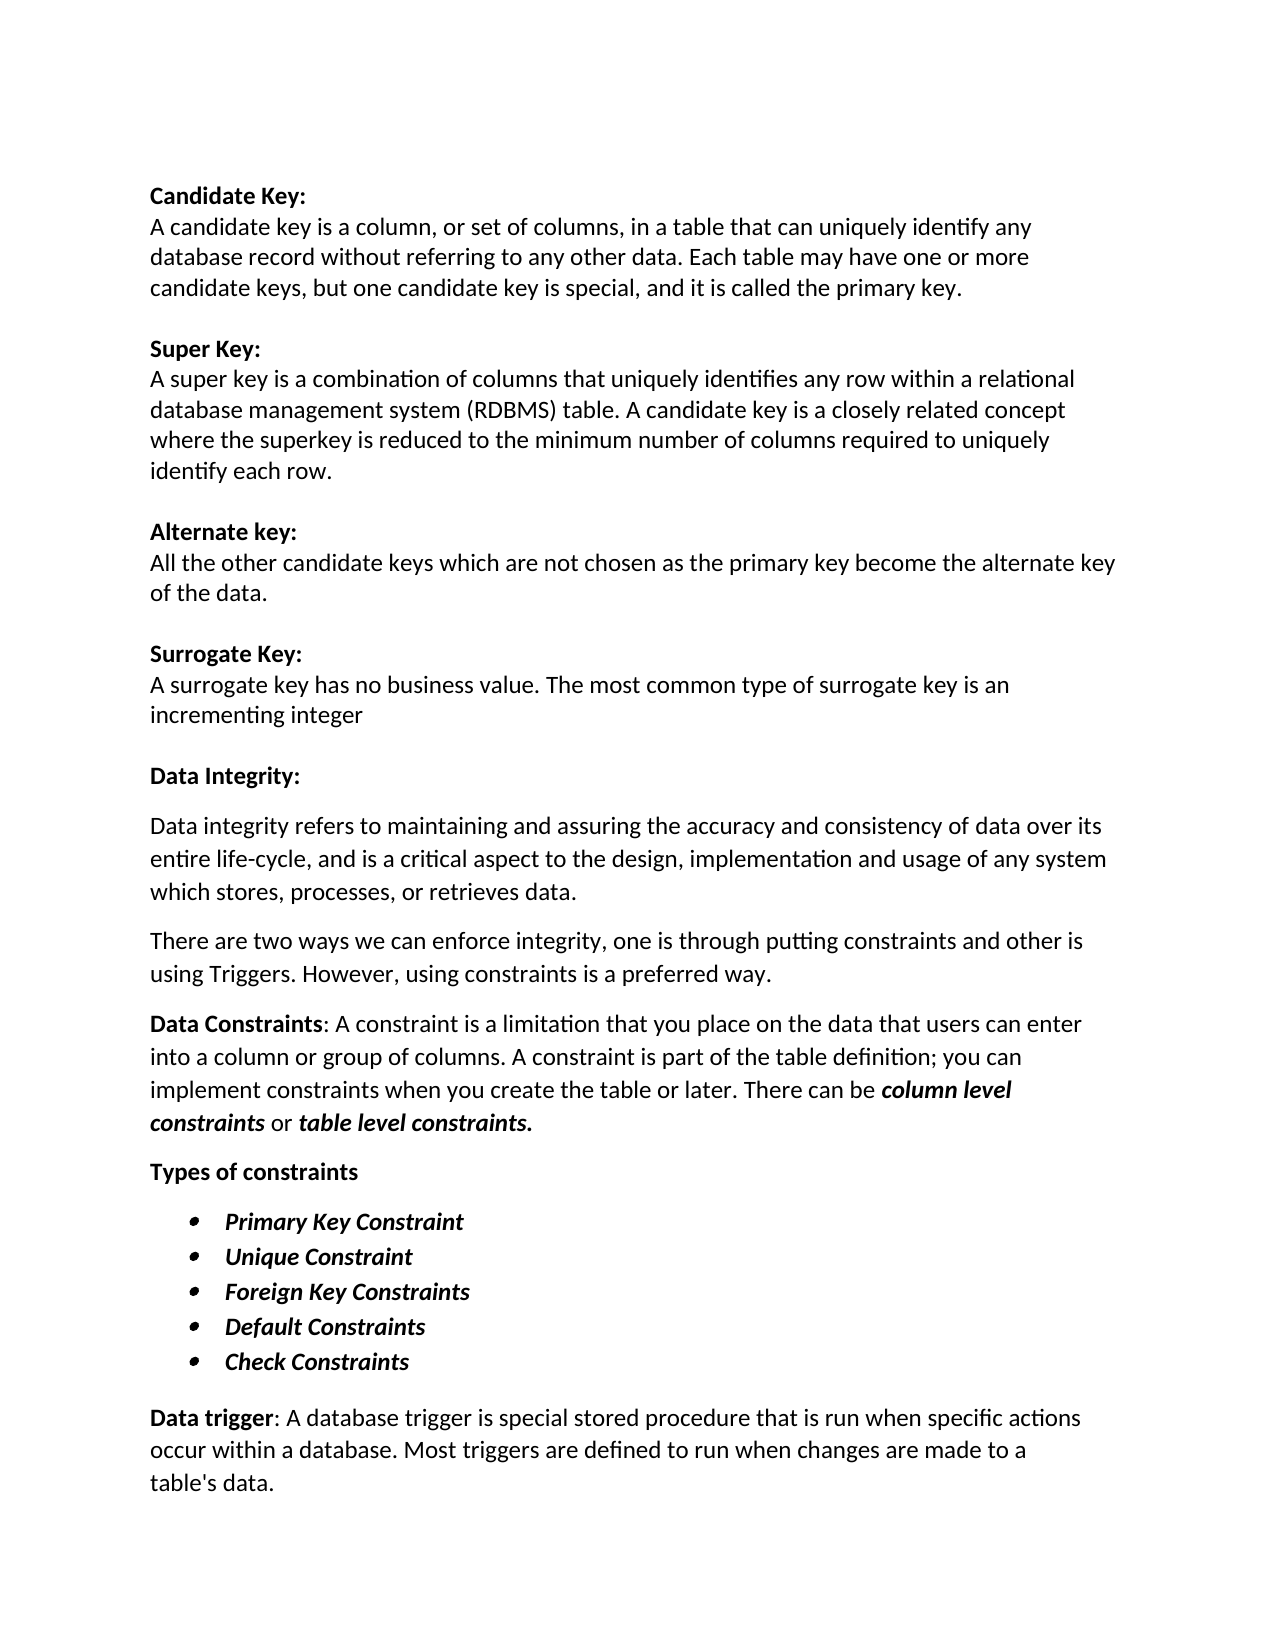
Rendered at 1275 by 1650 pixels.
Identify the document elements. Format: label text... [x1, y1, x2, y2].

text Types of constraints [150, 1156, 1125, 1187]
text A super key is a combination of columns that uniquely identifies any row within a relational database management system (RDBMS) table. A candidate key is a closely related concept where the superkey is reduced to the minimum number of columns required to uniquely identify each row. [150, 364, 1125, 486]
text A surrogate key has no business value. The most common type of surrogate key is an incrementing integer [150, 669, 1125, 730]
list Unique Constraint [187, 1241, 1125, 1271]
list Check Constraints [187, 1346, 1125, 1376]
text Surrogate Key: [150, 638, 1125, 669]
text A candidate key is a column, or set of columns, in a table that can uniquely identify any database record without referring to any other data. Each table may have one or more candidate keys, but one candidate key is special, and it is called the primary key. [150, 211, 1125, 303]
text Data Constraints: A constraint is a limitation that you place on the data that users can enter into a column or group of columns. A constraint is part of the table definition; you can implement constraints when you create the table or later. There can be column level constraints or table level constraints. [150, 1008, 1125, 1137]
list Primary Key Constraint [187, 1206, 1125, 1236]
text All the other candidate keys which are not chosen as the primary key become the alternate key of the data. [150, 547, 1125, 608]
text Data trigger: A database trigger is special stored procedure that is run when specific actions occur within a database. Most triggers are defined to run when changes are made to a table's data. [150, 1402, 1125, 1498]
list Foreign Key Constraints [187, 1276, 1125, 1306]
text Data Integrity: [150, 760, 1125, 791]
text Data integrity refers to maintaining and assuring the accuracy and consistency of data over its entire life-cycle, and is a critical aspect to the design, implementation and usage of any system which stores, processes, or retrieves data. [150, 810, 1125, 906]
text Candidate Key: [150, 181, 1125, 211]
text Super Key: [150, 333, 1125, 364]
text There are two ways we can enforce integrity, one is through putting constraints and other is using Triggers. However, using constraints is a preferred way. [150, 925, 1125, 989]
list Default Constraints [187, 1311, 1125, 1341]
text Alternate key: [150, 516, 1125, 547]
